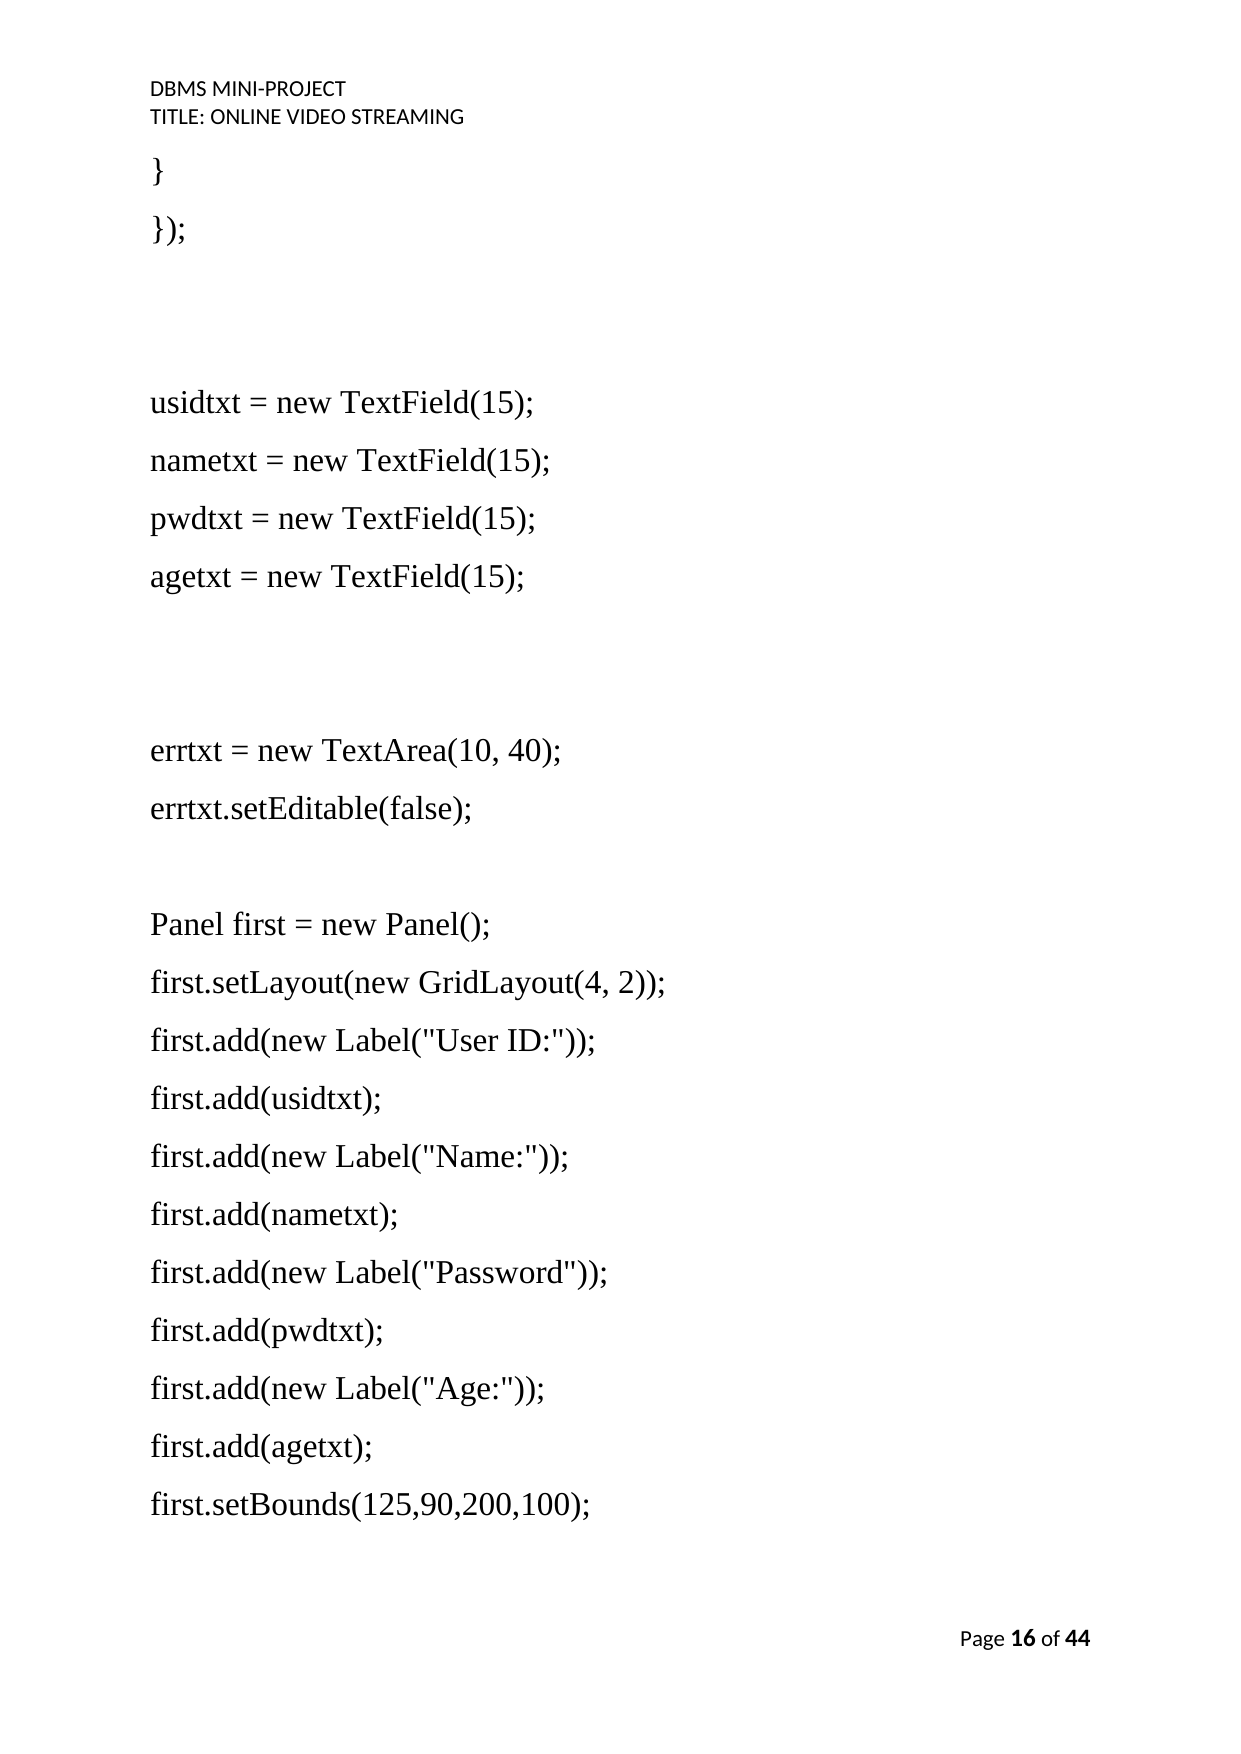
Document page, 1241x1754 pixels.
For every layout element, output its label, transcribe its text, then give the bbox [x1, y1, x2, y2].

text Panel first = new Panel(); [150, 904, 1090, 943]
text first.add(usidtxt); [150, 1078, 1090, 1117]
text first.setBounds(125,90,200,100); [150, 1484, 1090, 1523]
text agetxt = new TextField(15); [150, 556, 1090, 594]
text first.add(new Label("User ID:")); [150, 1020, 1090, 1059]
text usidtxt = new TextField(15); [150, 382, 1090, 420]
text nametxt = new TextField(15); [150, 440, 1090, 478]
text }); [150, 208, 1090, 246]
text first.add(new Label("Password")); [150, 1252, 1090, 1291]
text pwdtxt = new TextField(15); [150, 498, 1090, 536]
text first.add(new Label("Age:")); [150, 1368, 1090, 1407]
text first.add(agetxt); [150, 1426, 1090, 1465]
text errtxt.setEditable(false); [150, 788, 1090, 827]
text first.add(pwdtxt); [150, 1310, 1090, 1349]
text errtxt = new TextArea(10, 40); [150, 730, 1090, 768]
text } [150, 150, 1090, 188]
text first.add(new Label("Name:")); [150, 1136, 1090, 1175]
text first.setLayout(new GridLayout(4, 2)); [150, 962, 1090, 1001]
text first.add(nametxt); [150, 1194, 1090, 1233]
